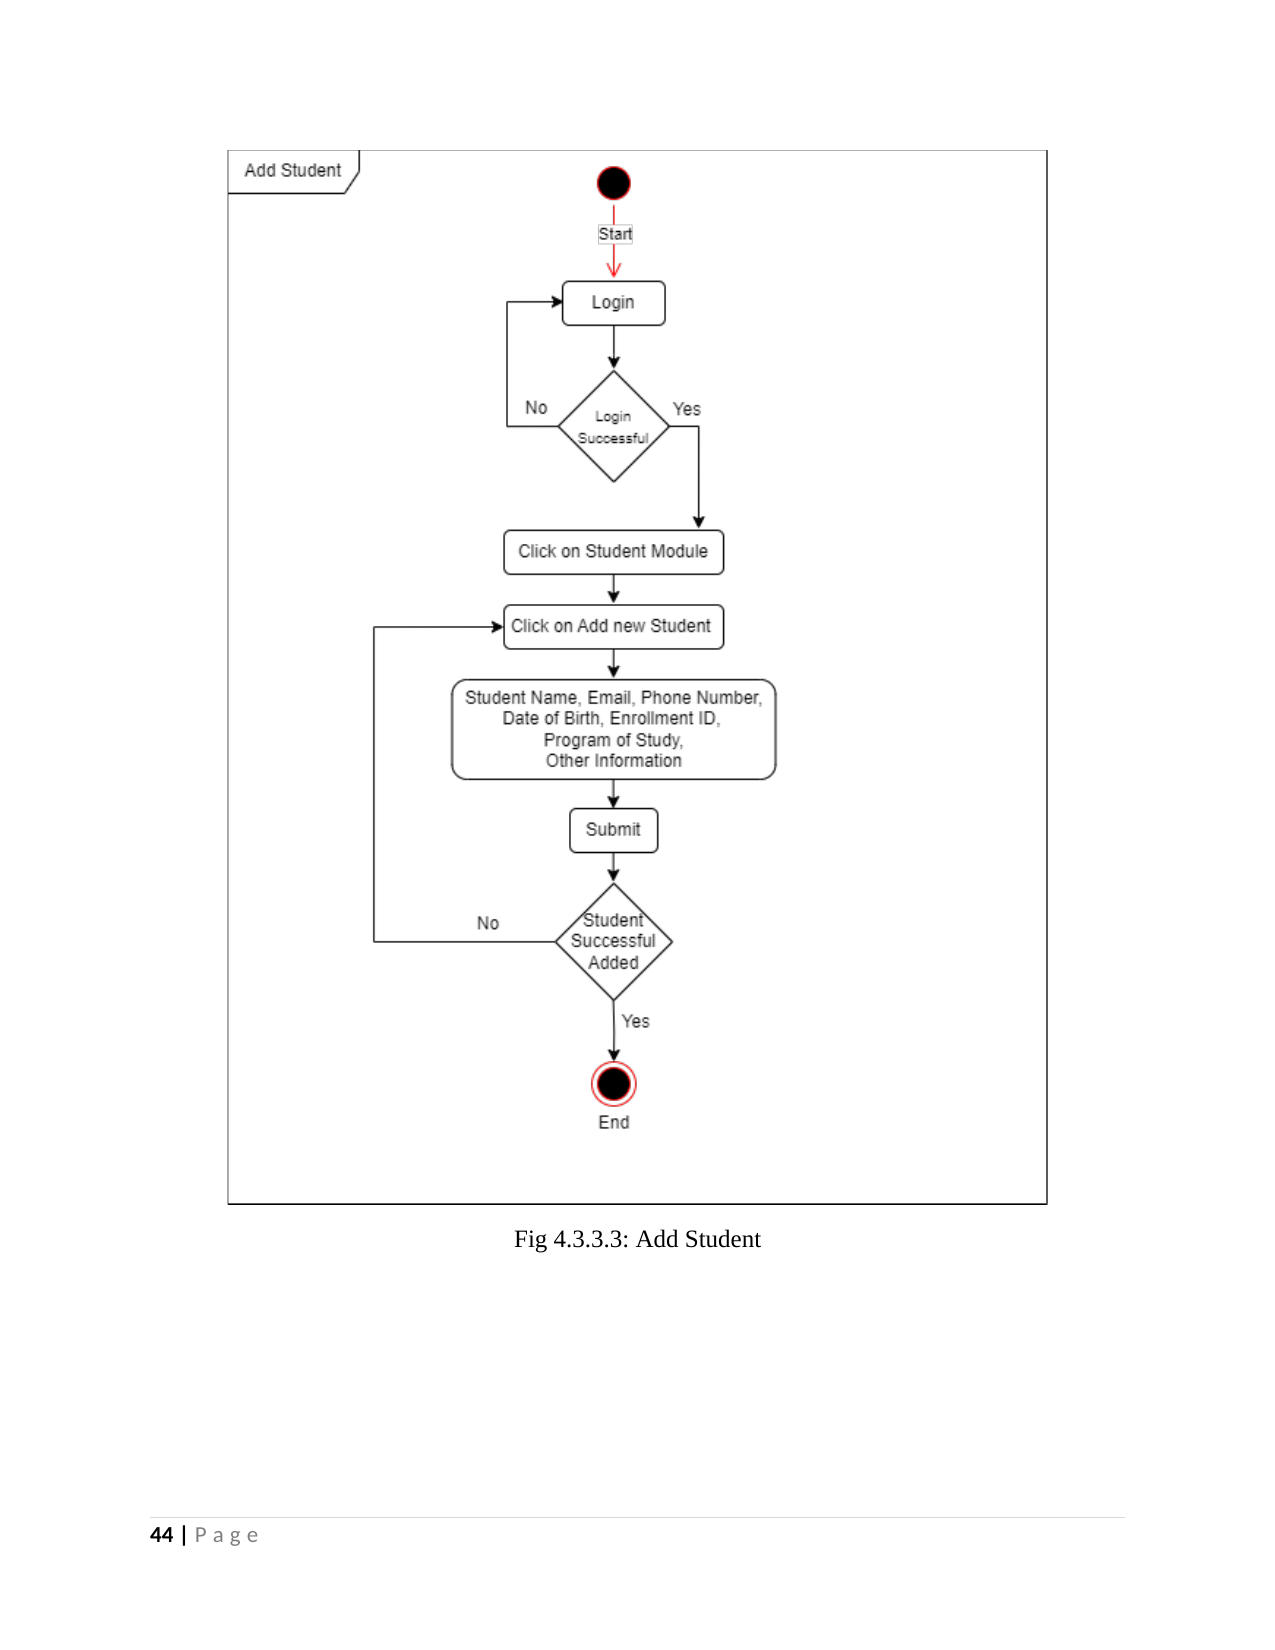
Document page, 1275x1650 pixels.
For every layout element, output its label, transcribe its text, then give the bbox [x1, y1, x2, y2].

text Fig 4.3.3.3: Add Student [150, 1224, 1125, 1253]
picture [227, 150, 1048, 1205]
